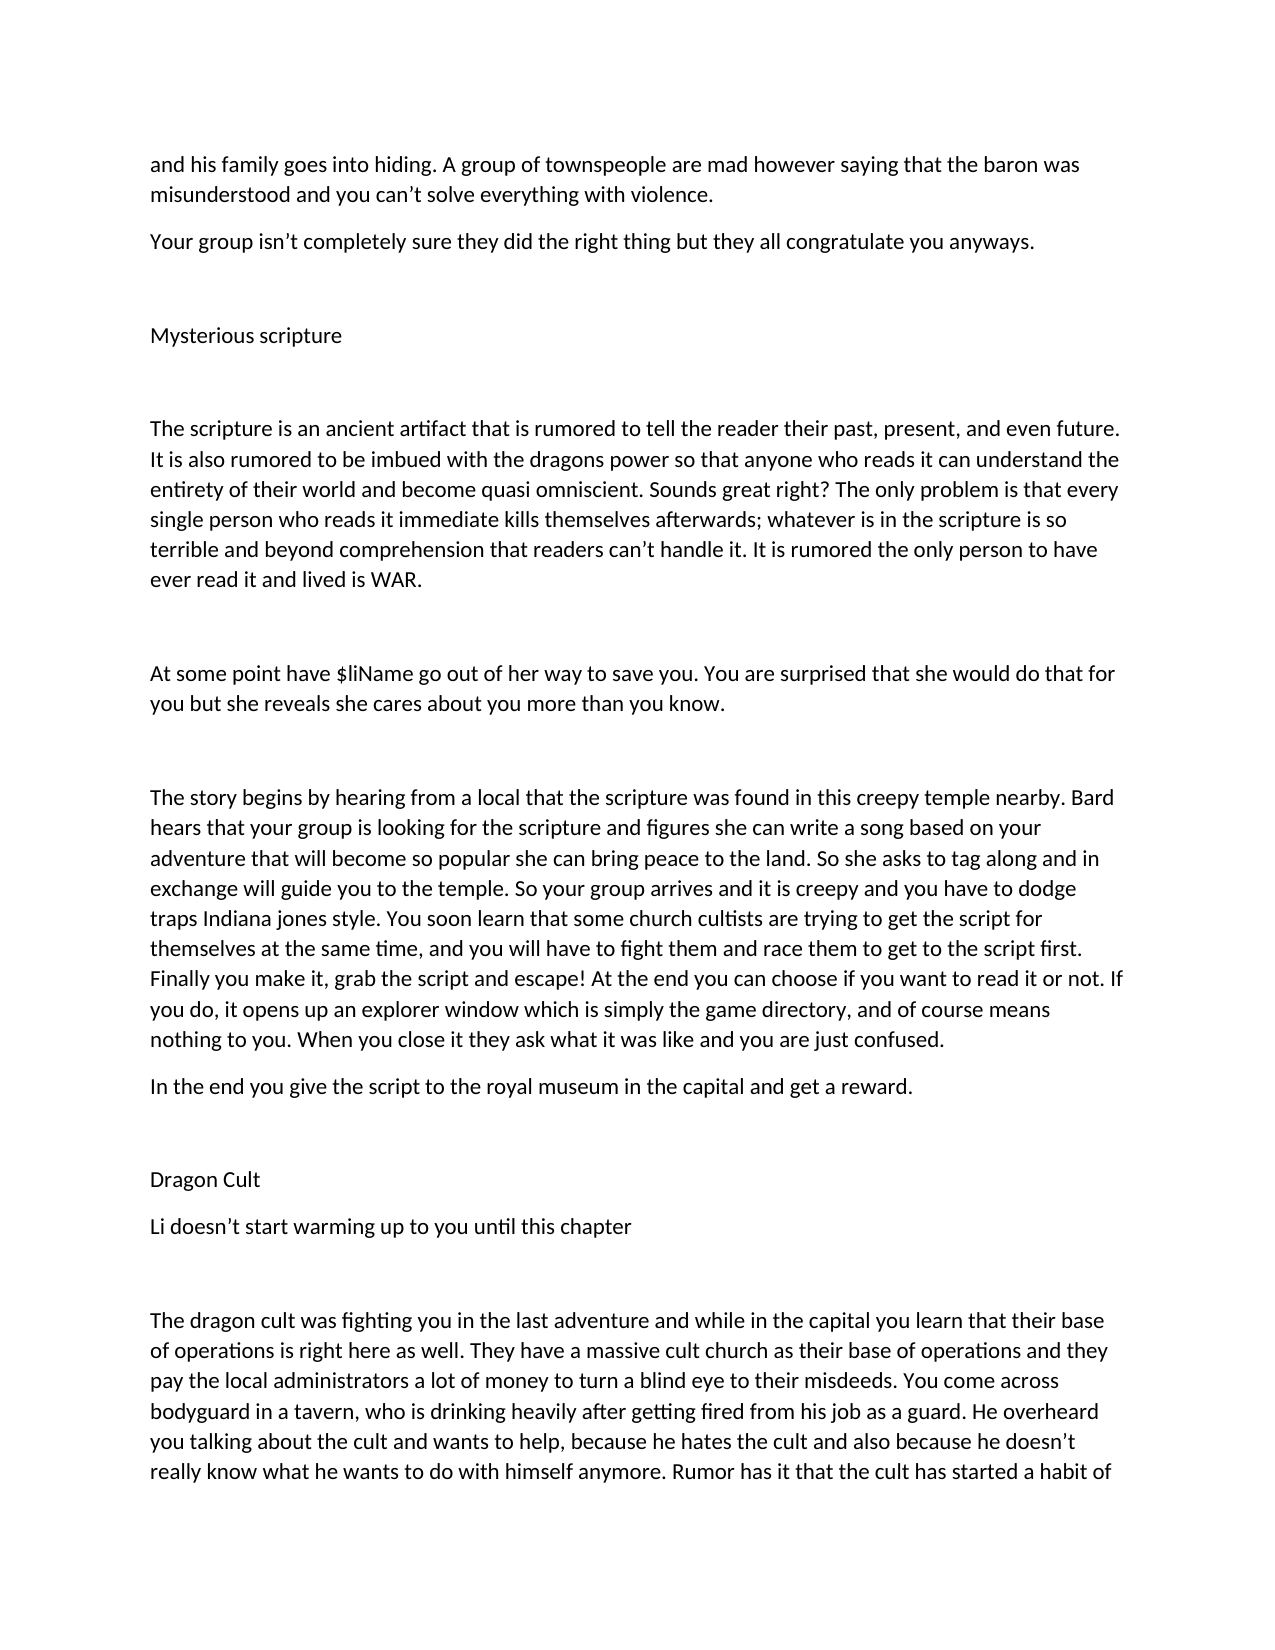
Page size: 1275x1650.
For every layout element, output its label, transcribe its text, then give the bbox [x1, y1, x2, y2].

text In the end you give the script to the royal museum in the capital and get a reward. [150, 1072, 1125, 1100]
text Dragon Cult [150, 1166, 1125, 1194]
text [150, 1306, 1125, 1485]
text Li doesn’t start warming up to you until this chapter [150, 1212, 1125, 1241]
text The story begins by hearing from a local that the scripture was found in this creepy temple nearby. Bard hears that your group is looking for the scripture and figures she can write a song based on your adventure that will become so popular she can bring peace to the land. So she asks to tag along and in exchange will guide you to the temple. So your group arrives and it is creepy and you have to dodge traps Indiana jones style. You soon learn that some church cultists are trying to get the script for themselves at the same time, and you will have to fight them and race them to get to the script first. Finally you make it, grab the script and escape! At the end you can choose if you want to read it or not. If you do, it opens up an explorer window which is simply the game directory, and of course means nothing to you. When you close it they ask what it was like and you are just confused. [150, 783, 1125, 1053]
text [150, 150, 1125, 208]
text Your group isn’t completely sure they did the right thing but they all congratulate you anyways. [150, 227, 1125, 255]
text At some point have $liName go out of her way to save you. You are surprised that she would do that for you but she reveals she cares about you more than you know. [150, 659, 1125, 718]
text Mysterious scripture [150, 321, 1125, 349]
text The scripture is an ancient artifact that is rumored to tell the reader their past, present, and even future. It is also rumored to be imbued with the dragons power so that anyone who reads it can understand the entirety of their world and become quasi omniscient. Sounds great right? The only problem is that every single person who reads it immediate kills themselves afterwards; whatever is in the scripture is so terrible and beyond comprehension that readers can’t handle it. It is rumored the only person to have ever read it and lived is WAR. [150, 414, 1125, 594]
